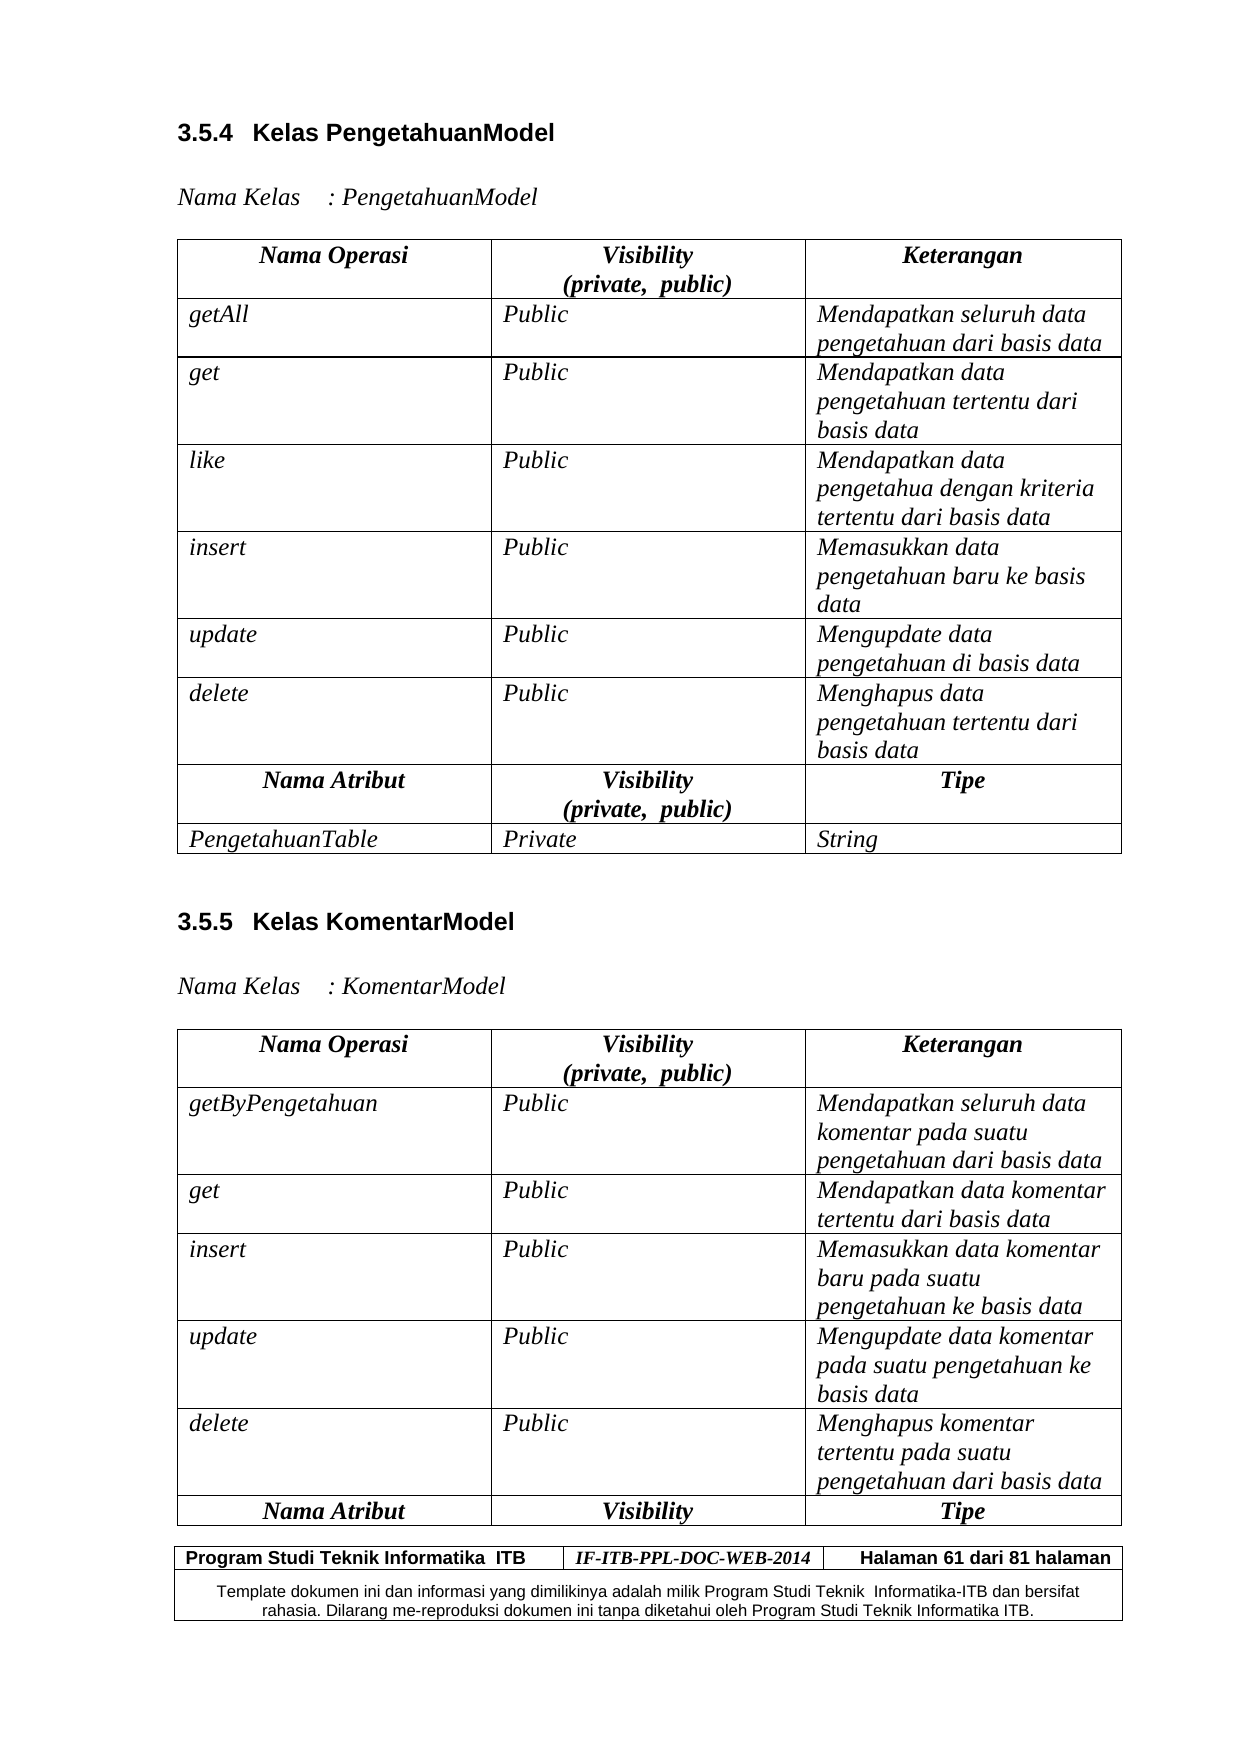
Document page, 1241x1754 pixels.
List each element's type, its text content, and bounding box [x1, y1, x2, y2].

table_cell Tipe [806, 765, 1121, 823]
table_cell Mengupdate data pengetahuan di basis data [806, 619, 1121, 677]
text Nama Kelas : KomentarModel [177, 971, 1122, 1000]
table_cell Public [492, 1409, 805, 1495]
subtitle Kelas KomentarModel [177, 907, 1122, 936]
table_cell Memasukkan data komentar baru pada suatu pengetahuan ke basis data [806, 1234, 1121, 1320]
table_cell delete [178, 1409, 491, 1495]
table_cell insert [178, 532, 491, 618]
table_cell Mendapatkan data pengetahuan tertentu dari basis data [806, 358, 1121, 444]
table_cell Public [492, 1234, 805, 1320]
table_cell Memasukkan data pengetahuan baru ke basis data [806, 532, 1121, 618]
table_cell String [806, 824, 1121, 852]
table_cell Public [492, 678, 805, 764]
table_cell Public [492, 1175, 805, 1233]
table_cell getAll [178, 299, 491, 356]
table_cell Tipe [806, 1496, 1121, 1524]
table_cell Visibility (private, public) [492, 765, 805, 823]
table_cell Mengupdate data komentar pada suatu pengetahuan ke basis data [806, 1321, 1121, 1407]
table_cell update [178, 619, 491, 677]
table_cell Public [492, 532, 805, 618]
table_cell update [178, 1321, 491, 1407]
table_cell delete [178, 678, 491, 764]
table_header Visibility (private, public) [492, 1030, 805, 1087]
table_cell Menghapus komentar tertentu pada suatu pengetahuan dari basis data [806, 1409, 1121, 1495]
table_cell get [178, 1175, 491, 1233]
table_cell get [178, 358, 491, 444]
table_cell Nama Atribut [178, 765, 491, 823]
table_cell Public [492, 619, 805, 677]
table_cell Public [492, 1321, 805, 1407]
table_cell like [178, 445, 491, 531]
table_cell Public [492, 358, 805, 444]
subtitle Kelas PengetahuanModel [177, 118, 1122, 147]
text Nama Kelas : PengetahuanModel [177, 182, 1122, 211]
table_cell Nama Atribut [178, 1496, 491, 1524]
table_cell getByPengetahuan [178, 1088, 491, 1174]
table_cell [492, 1496, 805, 1524]
table_cell Mendapatkan seluruh data komentar pada suatu pengetahuan dari basis data [806, 1088, 1121, 1174]
table_cell Mendapatkan data pengetahua dengan kriteria tertentu dari basis data [806, 445, 1121, 531]
table_header Keterangan [806, 240, 1121, 298]
table_cell insert [178, 1234, 491, 1320]
table_header Nama Operasi [178, 1030, 491, 1087]
table_header Keterangan [806, 1030, 1121, 1087]
table_cell Public [492, 1088, 805, 1174]
table_cell Public [492, 299, 805, 356]
table_header Nama Operasi [178, 240, 491, 298]
table_cell Menghapus data pengetahuan tertentu dari basis data [806, 678, 1121, 764]
table_cell Public [492, 445, 805, 531]
table_cell Mendapatkan data komentar tertentu dari basis data [806, 1175, 1121, 1233]
table_cell Private [492, 824, 805, 852]
table_cell Mendapatkan seluruh data pengetahuan dari basis data [806, 299, 1121, 356]
table_header Visibility (private, public) [492, 240, 805, 298]
table_cell PengetahuanTable [178, 824, 491, 852]
